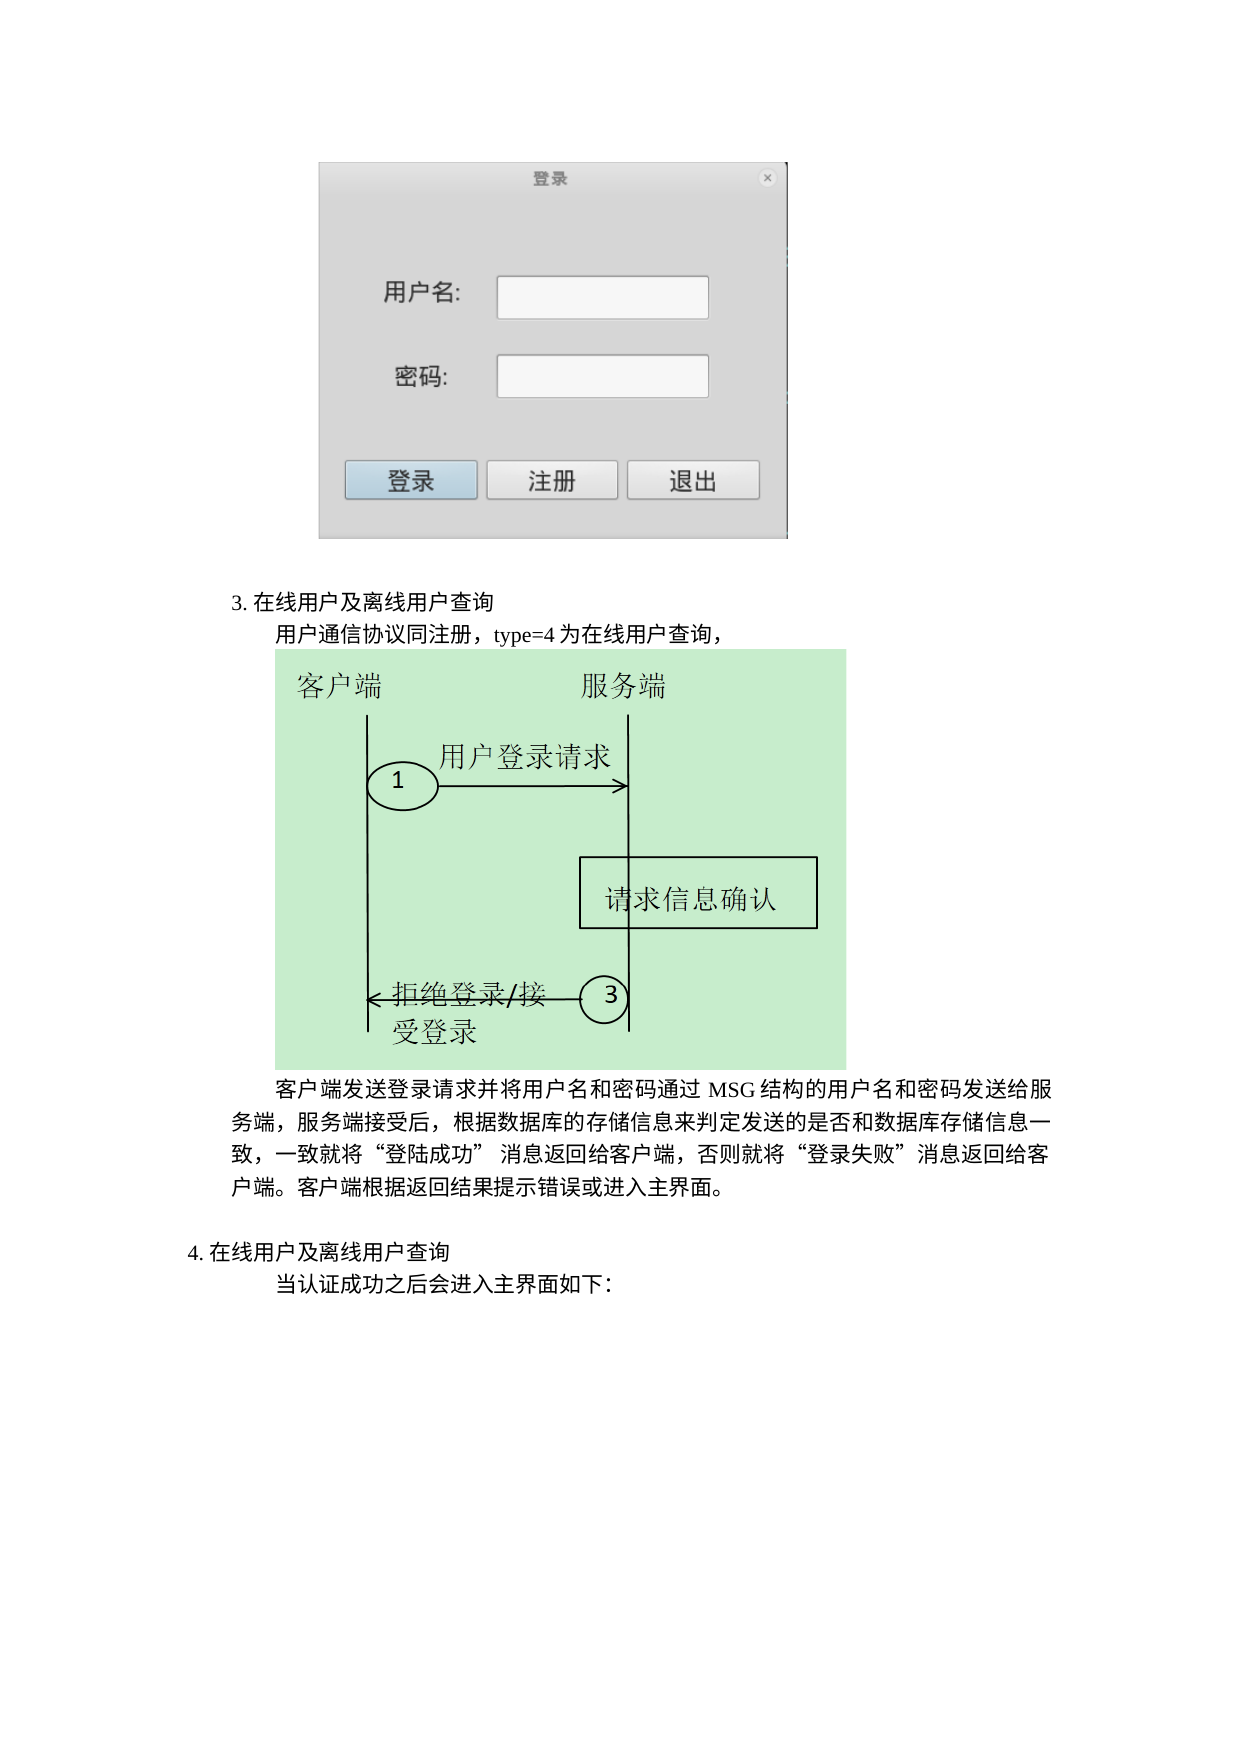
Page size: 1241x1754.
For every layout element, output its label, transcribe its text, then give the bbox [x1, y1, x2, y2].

list 在线用户及离线用户查询 [187, 584, 1053, 617]
list 当认证成功之后会进入主界面如下： [275, 1267, 1053, 1299]
text 客户端发送登录请求并将用户名和密码通过MSG结构的用户名和密码发送给服务端，服务端接受后，根据数据库的存储信息来判定发送的是否和数据库存储信息一致，一致就将“登陆成功” 消息返回给客户端，否则就将“登录失败”消息返回给客户端。客户端根据返回结果提示错误或进入主界面。 [231, 1072, 1053, 1202]
text 用户通信协议同注册，type=4为在线用户查询， [231, 617, 1053, 649]
picture [275, 649, 847, 1070]
list 在线用户及离线用户查询 [187, 1234, 1053, 1267]
picture [318, 162, 788, 539]
